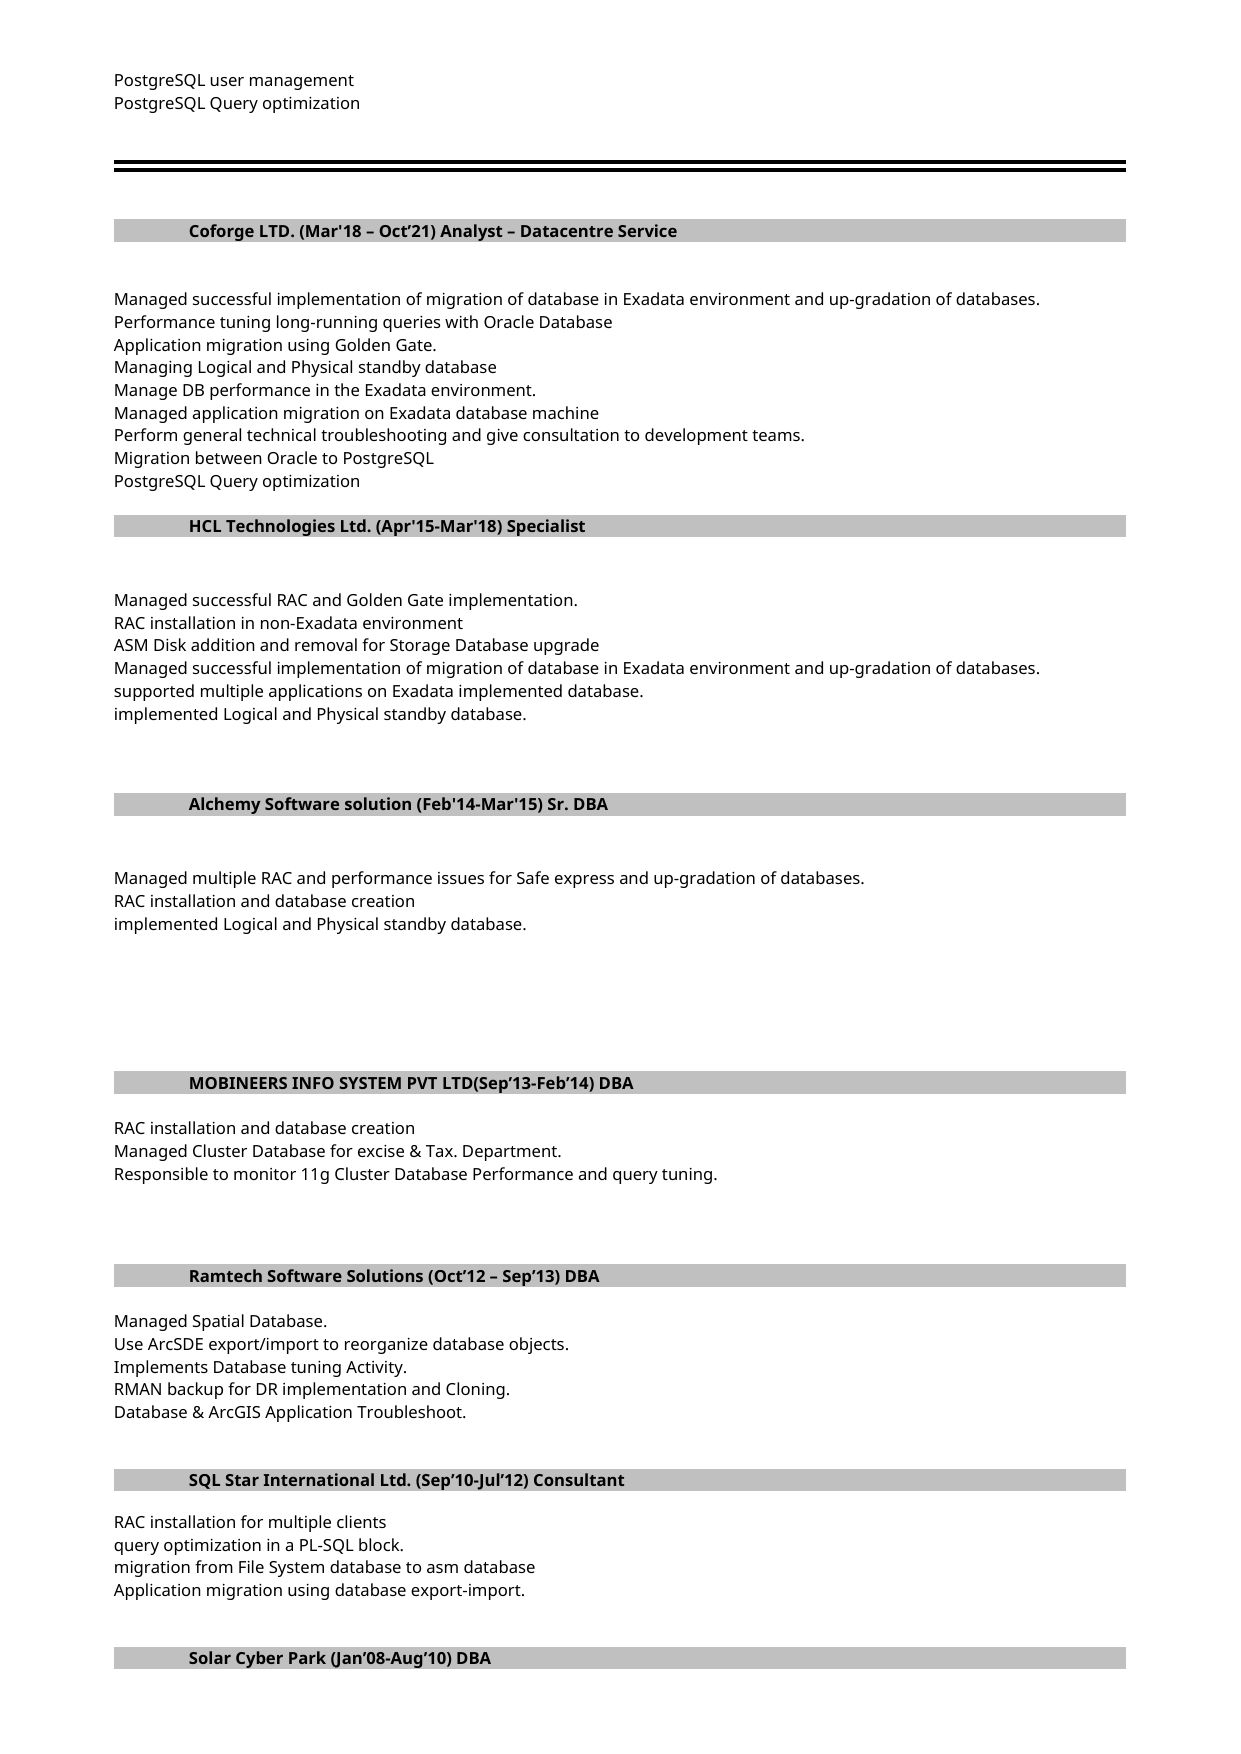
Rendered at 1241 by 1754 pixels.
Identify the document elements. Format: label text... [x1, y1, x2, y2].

text ASM Disk addition and removal for Storage Database upgrade [114, 634, 1126, 657]
text supported multiple applications on Exadata implemented database. [114, 679, 1126, 702]
text PostgreSQL Query optimization [114, 469, 1126, 492]
text Coforge LTD. (Mar'18 – Oct’21) Analyst – Datacentre Service [114, 219, 1126, 242]
text Responsible to monitor 11g Cluster Database Performance and query tuning. [114, 1162, 1126, 1185]
text migration from File System database to asm database [114, 1556, 1126, 1579]
text implemented Logical and Physical standby database. [114, 912, 1126, 935]
text implemented Logical and Physical standby database. [114, 702, 1126, 725]
text Managed application migration on Exadata database machine [114, 401, 1126, 424]
text Database & ArcGIS Application Troubleshoot. [114, 1401, 1126, 1423]
text RAC installation for multiple clients [114, 1511, 1126, 1533]
text Application migration using Golden Gate. [114, 333, 1126, 356]
text Managed multiple RAC and performance issues for Safe express and up-gradation of databases. [114, 867, 1126, 889]
text Implements Database tuning Activity. [114, 1355, 1126, 1378]
text PostgreSQL user management [114, 69, 1126, 91]
text Application migration using database export-import. [114, 1579, 1126, 1601]
text SQL Star International Ltd. (Sep’10-Jul’12) Consultant [114, 1469, 1126, 1491]
text Managed Spatial Database. [114, 1310, 1126, 1332]
text Performance tuning long-running queries with Oracle Database [114, 310, 1126, 333]
text RMAN backup for DR implementation and Cloning. [114, 1378, 1126, 1401]
text PostgreSQL Query optimization [114, 91, 1126, 114]
text query optimization in a PL-SQL block. [114, 1533, 1126, 1556]
text Managed successful RAC and Golden Gate implementation. [114, 589, 1126, 611]
text Alchemy Software solution (Feb'14-Mar'15) Sr. DBA [114, 793, 1126, 816]
text Perform general technical troubleshooting and give consultation to development teams. [114, 424, 1126, 447]
text Managed Cluster Database for excise & Tax. Department. [114, 1139, 1126, 1162]
text RAC installation in non-Exadata environment [114, 611, 1126, 634]
text Solar Cyber Park (Jan’08-Aug’10) DBA [114, 1647, 1126, 1669]
text RAC installation and database creation [114, 1117, 1126, 1139]
text Managed successful implementation of migration of database in Exadata environment and up-gradation of databases. [114, 288, 1126, 310]
text HCL Technologies Ltd. (Apr'15-Mar'18) Specialist [114, 515, 1126, 537]
text Manage DB performance in the Exadata environment. [114, 378, 1126, 401]
text Migration between Oracle to PostgreSQL [114, 447, 1126, 469]
text MOBINEERS INFO SYSTEM PVT LTD(Sep’13-Feb’14) DBA [114, 1071, 1126, 1094]
text Managing Logical and Physical standby database [114, 356, 1126, 378]
text Ramtech Software Solutions (Oct’12 – Sep’13) DBA [114, 1264, 1126, 1287]
text RAC installation and database creation [114, 889, 1126, 912]
text Use ArcSDE export/import to reorganize database objects. [114, 1332, 1126, 1355]
text Managed successful implementation of migration of database in Exadata environment and up-gradation of databases. [114, 657, 1126, 679]
